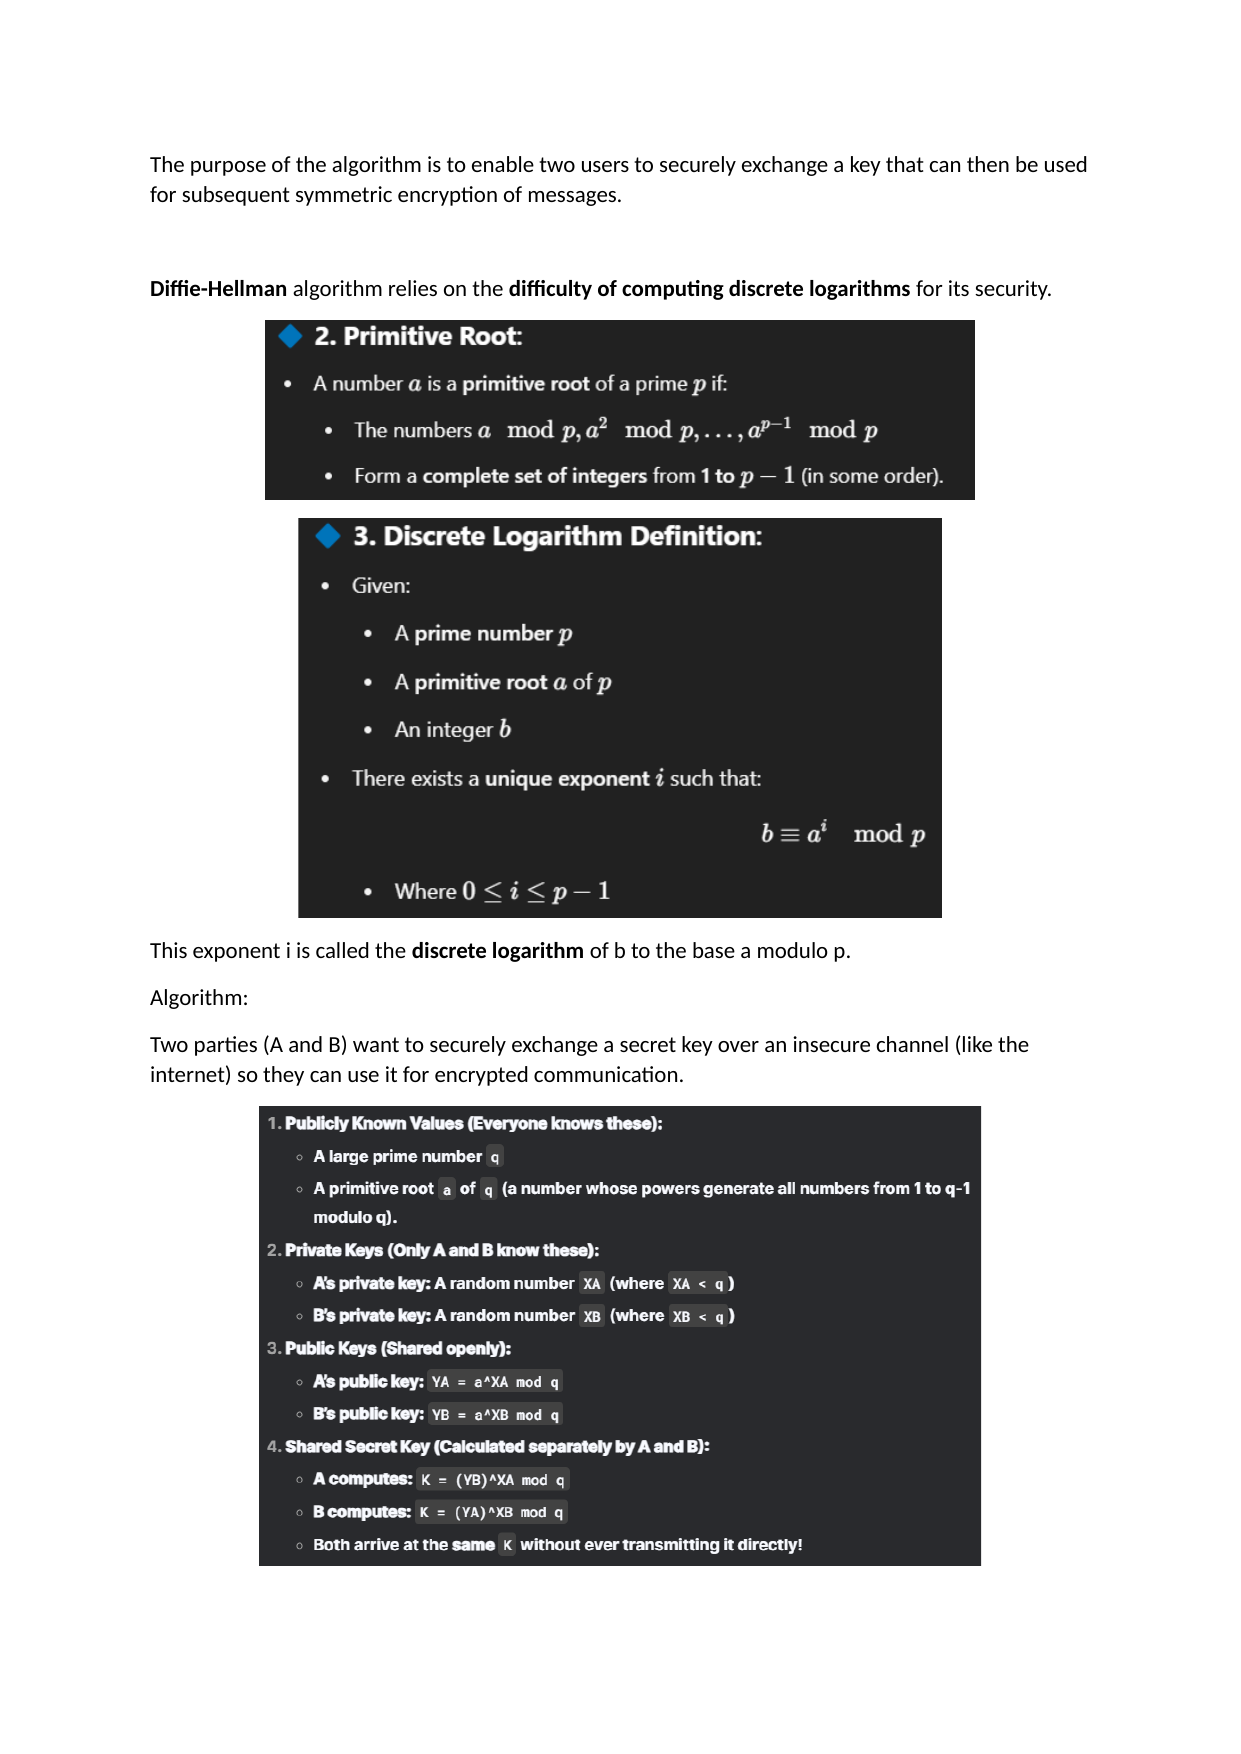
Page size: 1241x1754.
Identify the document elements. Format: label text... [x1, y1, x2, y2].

text This exponent i is called the discrete logarithm of b to the base a modulo p. [150, 936, 1090, 964]
text The purpose of the algorithm is to enable two users to securely exchange a key that can then be used for subsequent symmetric encryption of messages. [150, 150, 1090, 208]
picture [265, 320, 975, 500]
text Algorithm: [150, 983, 1090, 1011]
text Diffie-Hellman algorithm relies on the difficulty of computing discrete logarithms for its security. [150, 274, 1090, 302]
text Two parties (A and B) want to securely exchange a secret key over an insecure channel (like the internet) so they can use it for encrypted communication. [150, 1030, 1090, 1088]
picture [298, 518, 942, 918]
picture [259, 1106, 982, 1566]
